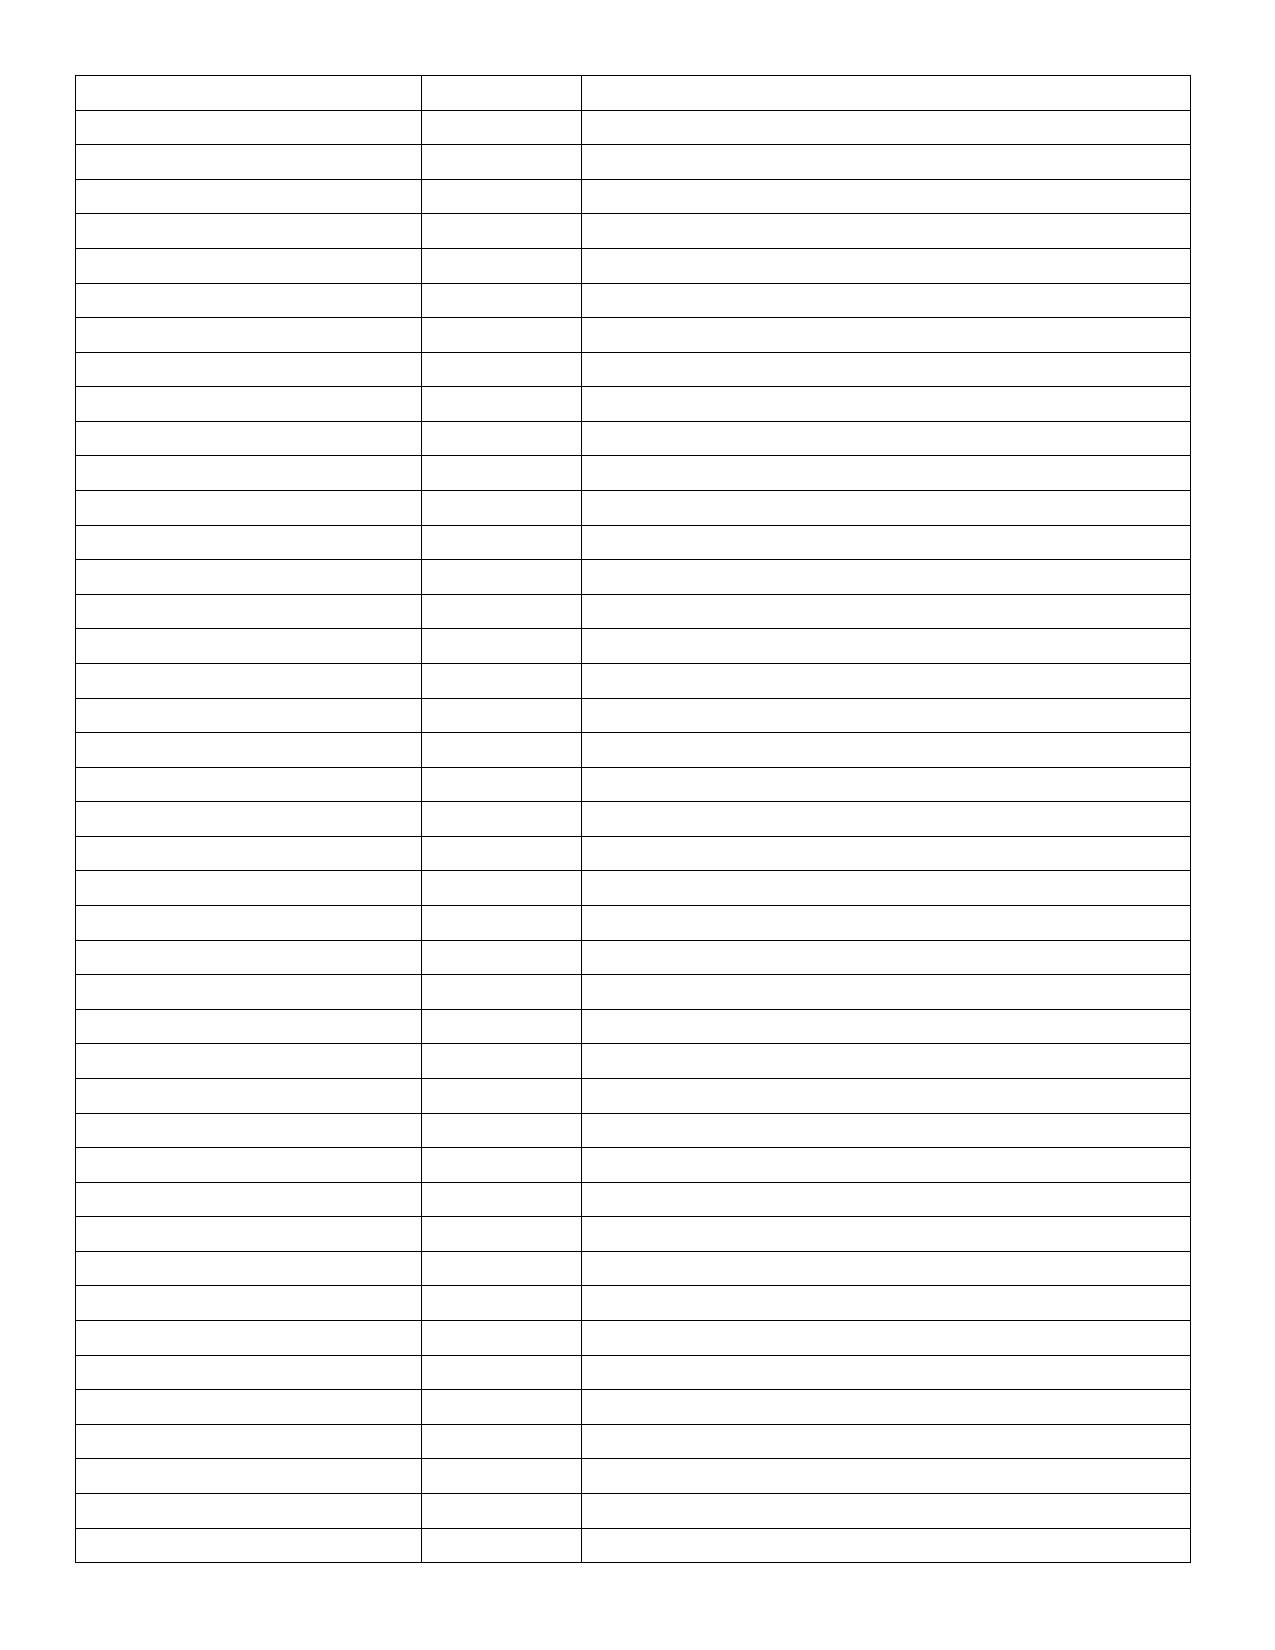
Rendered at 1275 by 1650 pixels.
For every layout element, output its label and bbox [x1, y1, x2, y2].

table_cell [422, 1183, 581, 1216]
table_cell [76, 526, 421, 559]
table_cell [582, 214, 1190, 248]
table_cell [582, 802, 1190, 836]
table_cell [422, 1321, 581, 1354]
table_cell [422, 76, 581, 109]
table_cell [422, 595, 581, 628]
table_cell [76, 1044, 421, 1078]
table_cell [582, 560, 1190, 594]
table_cell [422, 491, 581, 524]
table_cell [422, 249, 581, 282]
table_cell [422, 1114, 581, 1147]
table_cell [76, 1010, 421, 1043]
table_cell [76, 1356, 421, 1389]
table_cell [422, 1390, 581, 1424]
table_cell [582, 1425, 1190, 1458]
table_cell [76, 318, 421, 352]
table_cell [582, 629, 1190, 663]
table_cell [422, 837, 581, 870]
table_cell [76, 871, 421, 905]
table_cell [76, 768, 421, 801]
table_cell [422, 664, 581, 697]
table_cell [582, 941, 1190, 974]
table_cell [422, 1010, 581, 1043]
table_cell [76, 1459, 421, 1493]
table_cell [422, 768, 581, 801]
table_cell [76, 1321, 421, 1354]
table_cell [76, 214, 421, 248]
table_cell [76, 387, 421, 421]
table_cell [582, 76, 1190, 109]
table_cell [422, 284, 581, 317]
table_cell [76, 699, 421, 732]
table_cell [582, 699, 1190, 732]
table_cell [76, 664, 421, 697]
table_cell [582, 526, 1190, 559]
table_cell [76, 76, 421, 109]
table_cell [76, 733, 421, 767]
table_cell [582, 249, 1190, 282]
table_cell [76, 491, 421, 524]
table_cell [582, 491, 1190, 524]
table_cell [76, 249, 421, 282]
table_cell [582, 1183, 1190, 1216]
table_cell [422, 111, 581, 144]
table_cell [582, 1252, 1190, 1285]
table_cell [422, 871, 581, 905]
table_cell [422, 1252, 581, 1285]
table_cell [582, 180, 1190, 213]
table_cell [422, 699, 581, 732]
table_cell [76, 975, 421, 1009]
table_cell [582, 975, 1190, 1009]
table_cell [582, 1356, 1190, 1389]
table_cell [76, 906, 421, 939]
table_cell [76, 1494, 421, 1527]
table_cell [422, 1356, 581, 1389]
table_cell [422, 456, 581, 490]
table_cell [582, 595, 1190, 628]
table_cell [582, 1079, 1190, 1112]
table_cell [582, 111, 1190, 144]
table_cell [76, 595, 421, 628]
table_cell [582, 837, 1190, 870]
table_cell [76, 353, 421, 386]
table_cell [582, 1390, 1190, 1424]
table_cell [582, 1148, 1190, 1182]
table_cell [422, 387, 581, 421]
table_cell [76, 1114, 421, 1147]
table_cell [422, 180, 581, 213]
table_cell [582, 733, 1190, 767]
table_cell [76, 1217, 421, 1251]
table_cell [582, 1217, 1190, 1251]
table_cell [582, 1494, 1190, 1527]
table_cell [422, 1044, 581, 1078]
table_cell [76, 837, 421, 870]
table_cell [76, 1252, 421, 1285]
table_cell [76, 560, 421, 594]
table_cell [582, 387, 1190, 421]
table_cell [76, 802, 421, 836]
table_cell [582, 906, 1190, 939]
table_cell [582, 318, 1190, 352]
table_cell [582, 1010, 1190, 1043]
table_cell [422, 975, 581, 1009]
table_cell [422, 318, 581, 352]
table_cell [422, 1425, 581, 1458]
table_cell [582, 284, 1190, 317]
table_cell [76, 456, 421, 490]
table_cell [76, 941, 421, 974]
table_cell [582, 768, 1190, 801]
table_cell [422, 629, 581, 663]
table_cell [422, 422, 581, 455]
table_cell [76, 1079, 421, 1112]
table_cell [422, 733, 581, 767]
table_cell [582, 353, 1190, 386]
table_cell [582, 1321, 1190, 1354]
table_cell [422, 906, 581, 939]
table_cell [422, 1217, 581, 1251]
table_cell [422, 1529, 581, 1562]
table_cell [422, 560, 581, 594]
table_cell [582, 1459, 1190, 1493]
table_cell [76, 1390, 421, 1424]
table_cell [422, 941, 581, 974]
table_cell [422, 1494, 581, 1527]
table_cell [582, 422, 1190, 455]
table_cell [76, 180, 421, 213]
table_cell [422, 1459, 581, 1493]
table_cell [76, 1183, 421, 1216]
table_cell [422, 145, 581, 179]
table_cell [582, 456, 1190, 490]
table_cell [582, 871, 1190, 905]
table_cell [76, 1529, 421, 1562]
table_cell [422, 1148, 581, 1182]
table_cell [582, 1114, 1190, 1147]
table_cell [76, 629, 421, 663]
table_cell [76, 145, 421, 179]
table_cell [422, 526, 581, 559]
table_cell [422, 1079, 581, 1112]
table_cell [76, 1148, 421, 1182]
table_cell [582, 1529, 1190, 1562]
table_cell [76, 422, 421, 455]
table_cell [582, 664, 1190, 697]
table_cell [76, 1425, 421, 1458]
table_cell [76, 111, 421, 144]
table_cell [422, 214, 581, 248]
table_cell [422, 802, 581, 836]
table_cell [76, 1286, 421, 1320]
table_cell [582, 1044, 1190, 1078]
table_cell [582, 145, 1190, 179]
table_cell [76, 284, 421, 317]
table_cell [422, 1286, 581, 1320]
table_cell [422, 353, 581, 386]
table_cell [582, 1286, 1190, 1320]
